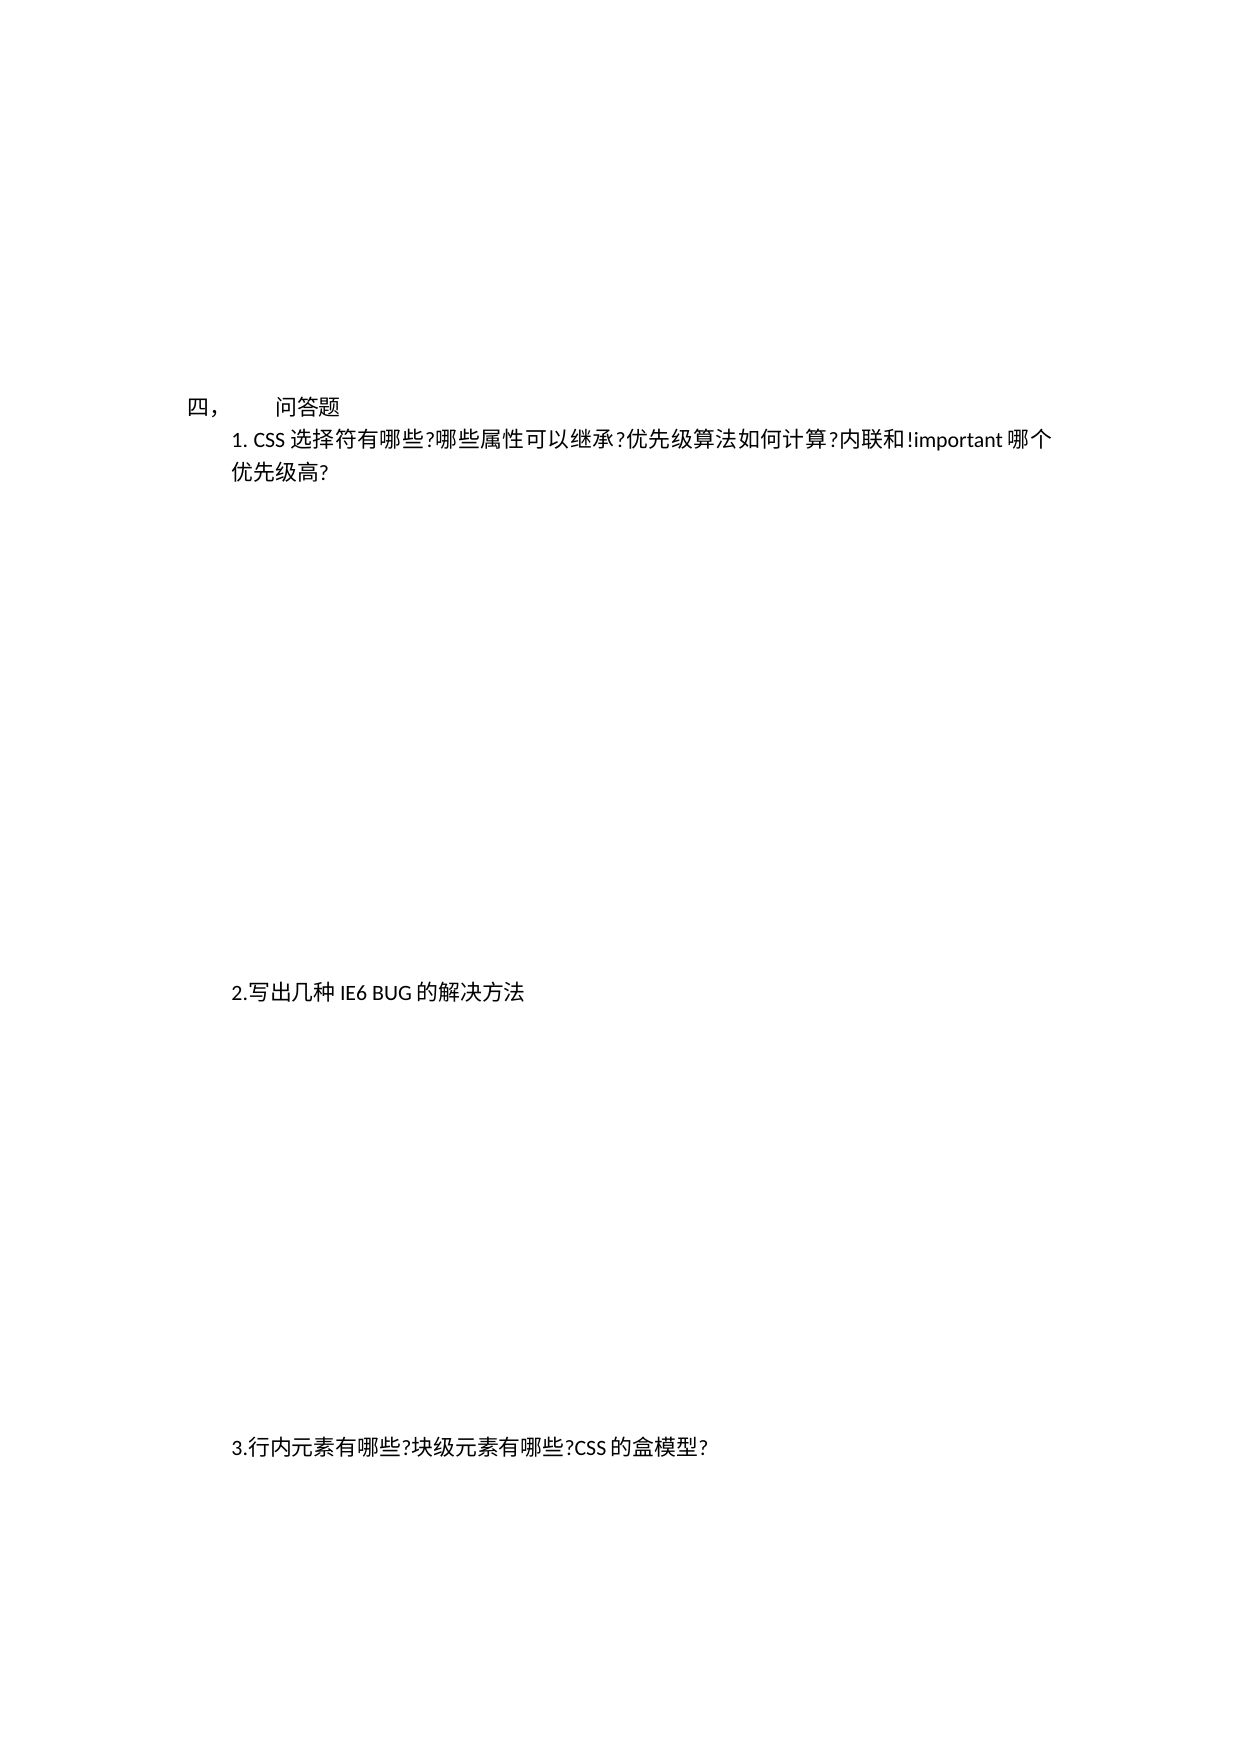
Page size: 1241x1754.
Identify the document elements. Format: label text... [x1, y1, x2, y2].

text 2.写出几种IE6 BUG的解决方法 [187, 974, 1053, 1007]
list 问答题 [187, 389, 1053, 422]
list 1. CSS选择符有哪些?哪些属性可以继承?优先级算法如何计算?内联和!important哪个优先级高? [231, 422, 1053, 487]
text 3.行内元素有哪些?块级元素有哪些?CSS的盒模型? [187, 1429, 1053, 1462]
